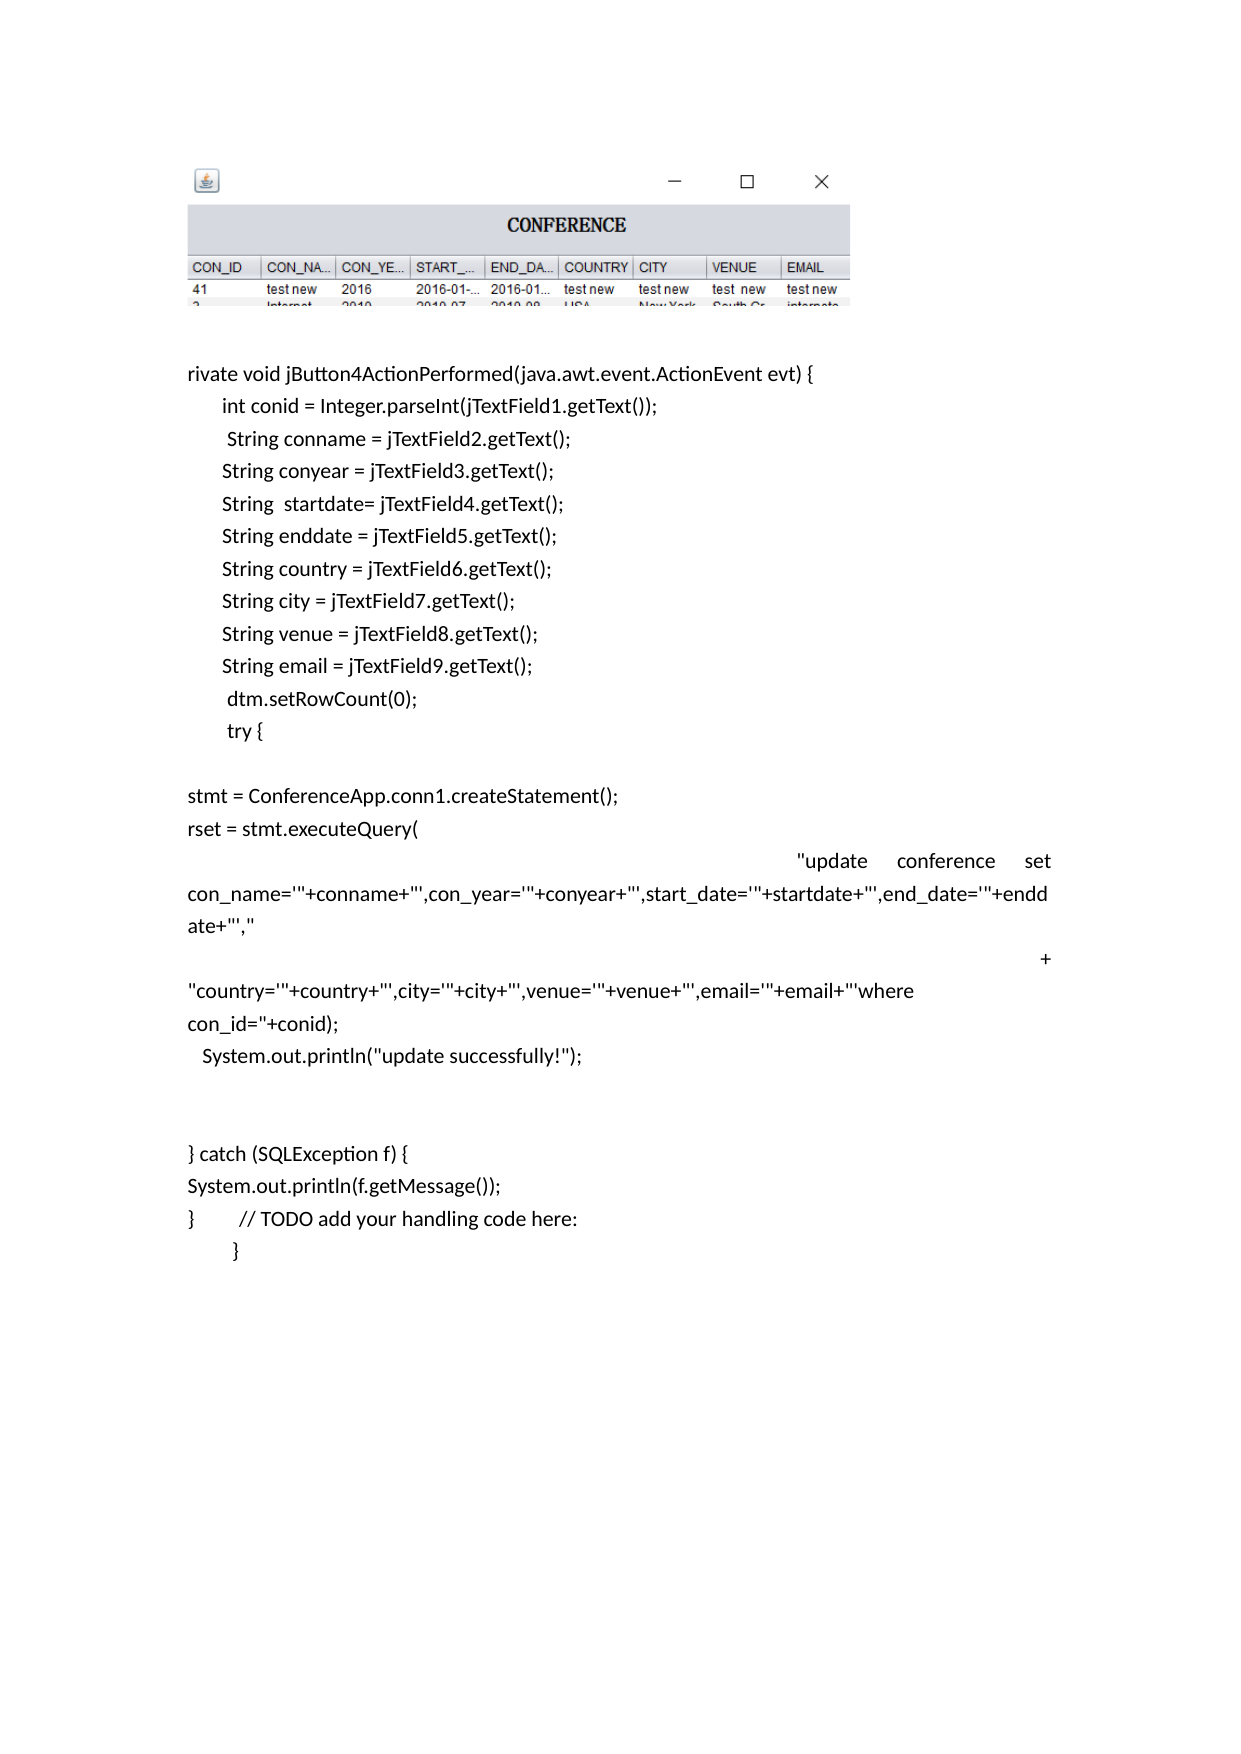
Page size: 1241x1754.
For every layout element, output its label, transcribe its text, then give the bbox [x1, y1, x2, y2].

text String enddate = jTextField5.getText(); [187, 519, 1053, 552]
text int conid = Integer.parseInt(jTextField1.getText()); [187, 389, 1053, 422]
text try { [187, 714, 1053, 747]
text System.out.println(f.getMessage()); [187, 1169, 1053, 1202]
text String email = jTextField9.getText(); [187, 649, 1053, 682]
text rivate void jButton4ActionPerformed(java.awt.event.ActionEvent evt) { [187, 357, 1053, 389]
text String conyear = jTextField3.getText(); [187, 454, 1053, 487]
picture [187, 162, 851, 306]
text String venue = jTextField8.getText(); [187, 617, 1053, 649]
text System.out.println("update successfully!"); [187, 1039, 1053, 1072]
text String country = jTextField6.getText(); [187, 552, 1053, 584]
text stmt = ConferenceApp.conn1.createStatement(); [187, 779, 1053, 812]
text } [187, 1234, 1053, 1267]
text + "country='"+country+"',city='"+city+"',venue='"+venue+"',email='"+email+"'where con_id="+conid); [187, 942, 1053, 1039]
text String conname = jTextField2.getText(); [187, 422, 1053, 454]
text String city = jTextField7.getText(); [187, 584, 1053, 617]
text } catch (SQLException f) { [187, 1137, 1053, 1169]
text String startdate= jTextField4.getText(); [187, 487, 1053, 519]
text rset = stmt.executeQuery( [187, 812, 1053, 844]
text "update conference set con_name='"+conname+"',con_year='"+conyear+"',start_date='"+startdate+"',end_date='"+enddate+"'," [187, 844, 1053, 942]
text } // TODO add your handling code here: [187, 1202, 1053, 1234]
text dtm.setRowCount(0); [187, 682, 1053, 714]
